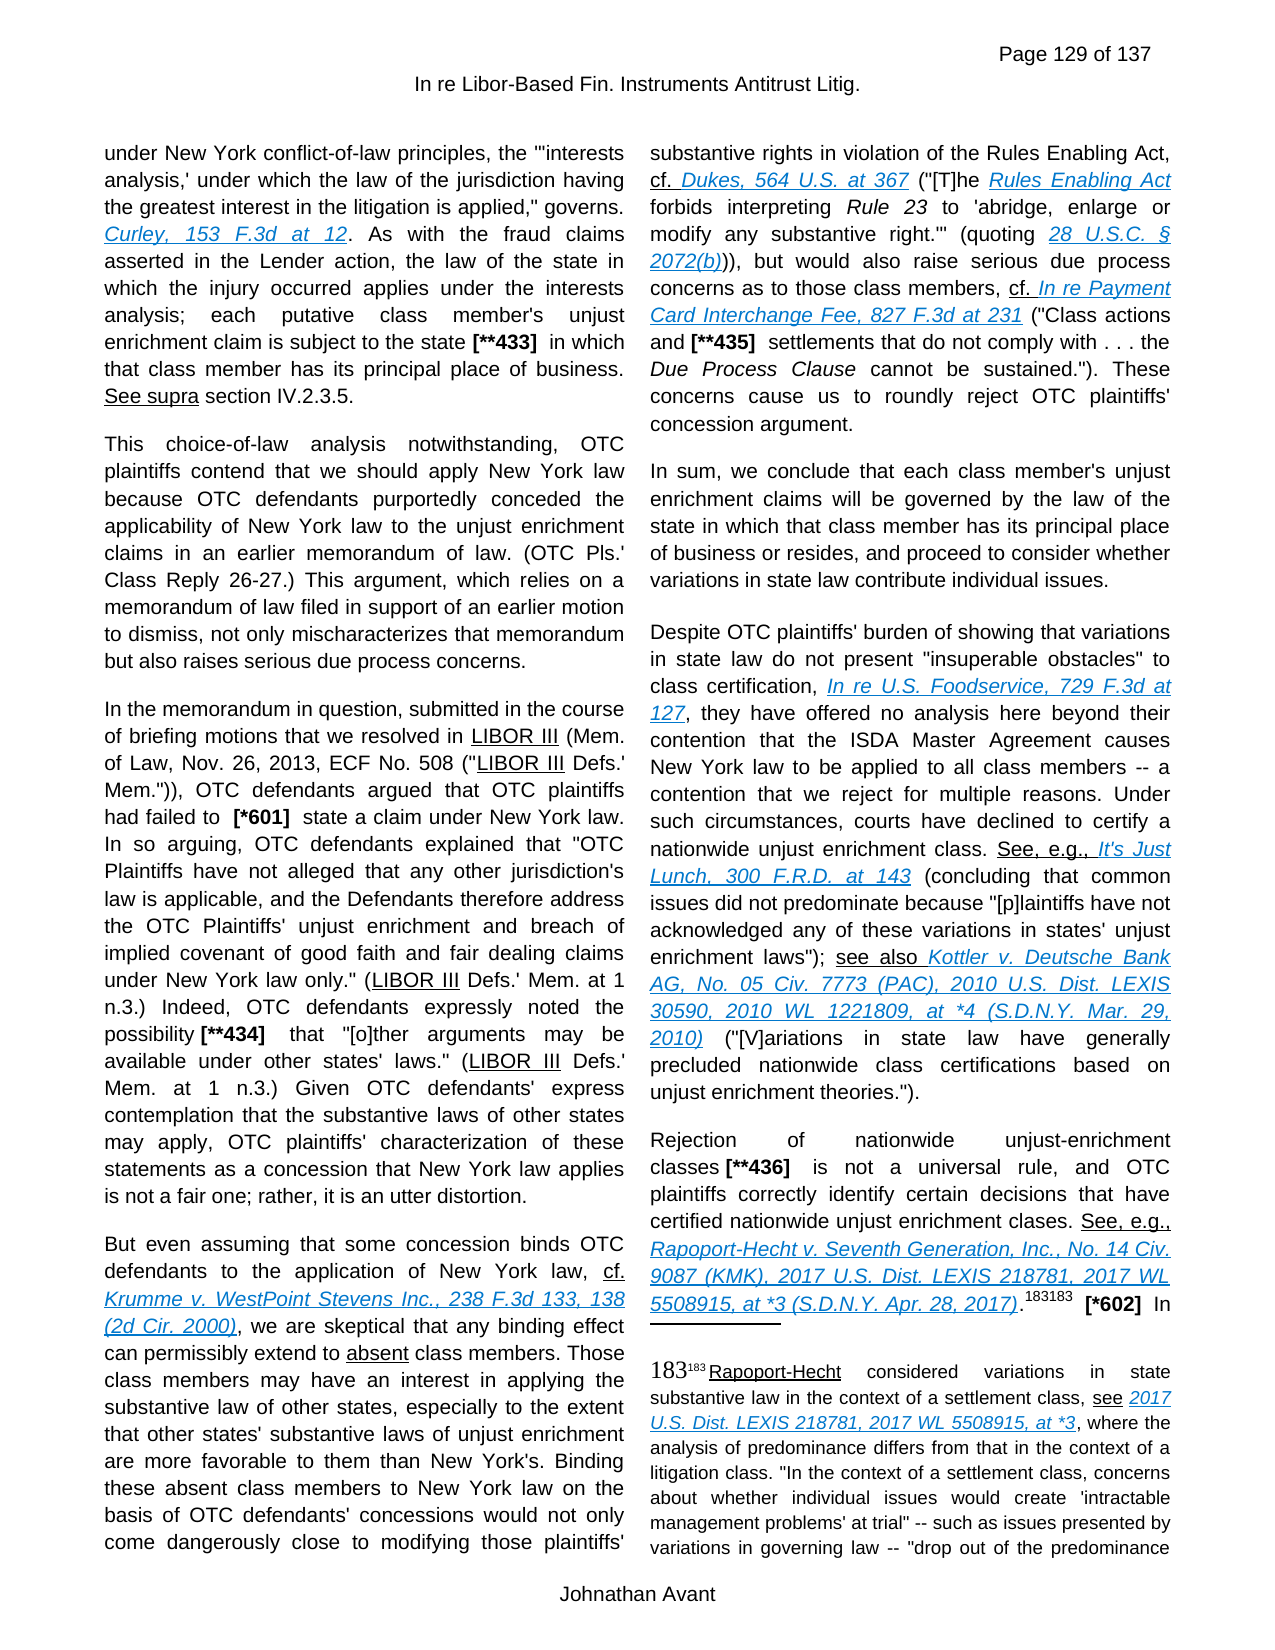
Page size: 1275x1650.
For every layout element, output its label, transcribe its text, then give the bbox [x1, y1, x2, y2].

text This choice-of-law analysis notwithstanding, OTC plaintiffs contend that we should apply New York law because OTC defendants purportedly conceded the applicability of New York law to the unjust enrichment claims in an earlier memorandum of law. (OTC Pls.' Class Reply 26-27.) This argument, which relies on a memorandum of law filed in support of an earlier motion to dismiss, not only mischaracterizes that memorandum but also raises serious due process concerns. [104, 429, 625, 673]
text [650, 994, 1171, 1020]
text In sum, we conclude that each class member's unjust enrichment claims will be governed by the law of the state in which that class member has its principal place of business or resides, and proceed to consider whether variations in state law contribute individual issues. [650, 456, 1171, 592]
text But even assuming that some concession binds OTC defendants to the application of New York law, cf. Krumme v. WestPoint Stevens Inc., 238 F.3d 133, 138 (2d Cir. 2000), we are skeptical that any binding effect can permissibly extend to absent class members. Those class members may have an interest in applying the substantive law of other states, especially to the extent that other states' substantive laws of unjust enrichment are more favorable to them than New York's. Binding these absent class members to New York law on the basis of OTC defendants' concessions would not only come dangerously close to modifying those plaintiffs' substantive rights in violation of the Rules Enabling Act, cf. Dukes, 564 U.S. at 367 ("[T]he Rules Enabling Act forbids interpreting Rule 23 to 'abridge, enlarge or modify any substantive right.'" (quoting 28 U.S.C. § 2072(b))), but would also raise serious due process concerns as to those class members, cf. In re Payment Card Interchange Fee, 827 F.3d at 231 ("Class actions and [**435] settlements that do not comply with . . . the Due Process Clause cannot be sustained."). These concerns cause us to roundly reject OTC plaintiffs' concession argument. [104, 1308, 625, 1554]
text Despite OTC plaintiffs' burden of showing that variations in state law do not present "insuperable obstacles" to class certification, In re U.S. Foodservice, 729 F.3d at 127, they have offered no analysis here beyond their contention that the ISDA Master Agreement causes New York law to be applied to all class members -- a contention that we reject for multiple reasons. Under such circumstances, courts have declined to certify a nationwide unjust enrichment class. See, e.g., It's Just Lunch, 300 F.R.D. at 143 (concluding that common issues did not predominate because "[p]laintiffs have not acknowledged any of these variations in states' unjust enrichment laws"); see also Kottler v. Deutsche Bank AG, No. 05 Civ. 7773 (PAC), 2010 U.S. Dist. LEXIS 30590, 2010 WL 1221809, at *4 (S.D.N.Y. Mar. 29, 2010) ("[V]ariations in state law have generally precluded nationwide class certifications based on unjust enrichment theories."). [650, 617, 1171, 993]
text But even assuming that some concession binds OTC defendants to the application of New York law, cf. Krumme v. WestPoint Stevens Inc., 238 F.3d 133, 138 (2d Cir. 2000), we are skeptical that any binding effect can permissibly extend to absent class members. Those class members may have an interest in applying the substantive law of other states, especially to the extent that other states' substantive laws of unjust enrichment are more favorable to them than New York's. Binding these absent class members to New York law on the basis of OTC defendants' concessions would not only come dangerously close to modifying those plaintiffs' substantive rights in violation of the Rules Enabling Act, cf. Dukes, 564 U.S. at 367 ("[T]he Rules Enabling Act forbids interpreting Rule 23 to 'abridge, enlarge or modify any substantive right.'" (quoting 28 U.S.C. § 2072(b))), but would also raise serious due process concerns as to those class members, cf. In re Payment Card Interchange Fee, 827 F.3d at 231 ("Class actions and [**435] settlements that do not comply with . . . the Due Process Clause cannot be sustained."). These concerns cause us to roundly reject OTC plaintiffs' concession argument. [650, 137, 1171, 435]
text In the memorandum in question, submitted in the course of briefing motions that we resolved in LIBOR III (Mem. of Law, Nov. 26, 2013, ECF No. 508 ("LIBOR III Defs.' Mem.")), OTC defendants argued that OTC plaintiffs had failed to [*601] state a claim under New York law. In so arguing, OTC defendants explained that "OTC Plaintiffs have not alleged that any other jurisdiction's law is applicable, and the Defendants therefore address the OTC Plaintiffs' unjust enrichment and breach of implied covenant of good faith and fair dealing claims under New York law only." (LIBOR III Defs.' Mem. at 1 n.3.) Indeed, OTC defendants expressly noted the possibility [**434] that "[o]ther arguments may be available under other states' laws." (LIBOR III Defs.' Mem. at 1 n.3.) Given OTC defendants' express contemplation that the substantive laws of other states may apply, OTC plaintiffs' characterization of these statements as a concession that New York law applies is not a fair one; rather, it is an utter distortion. [104, 694, 625, 1208]
